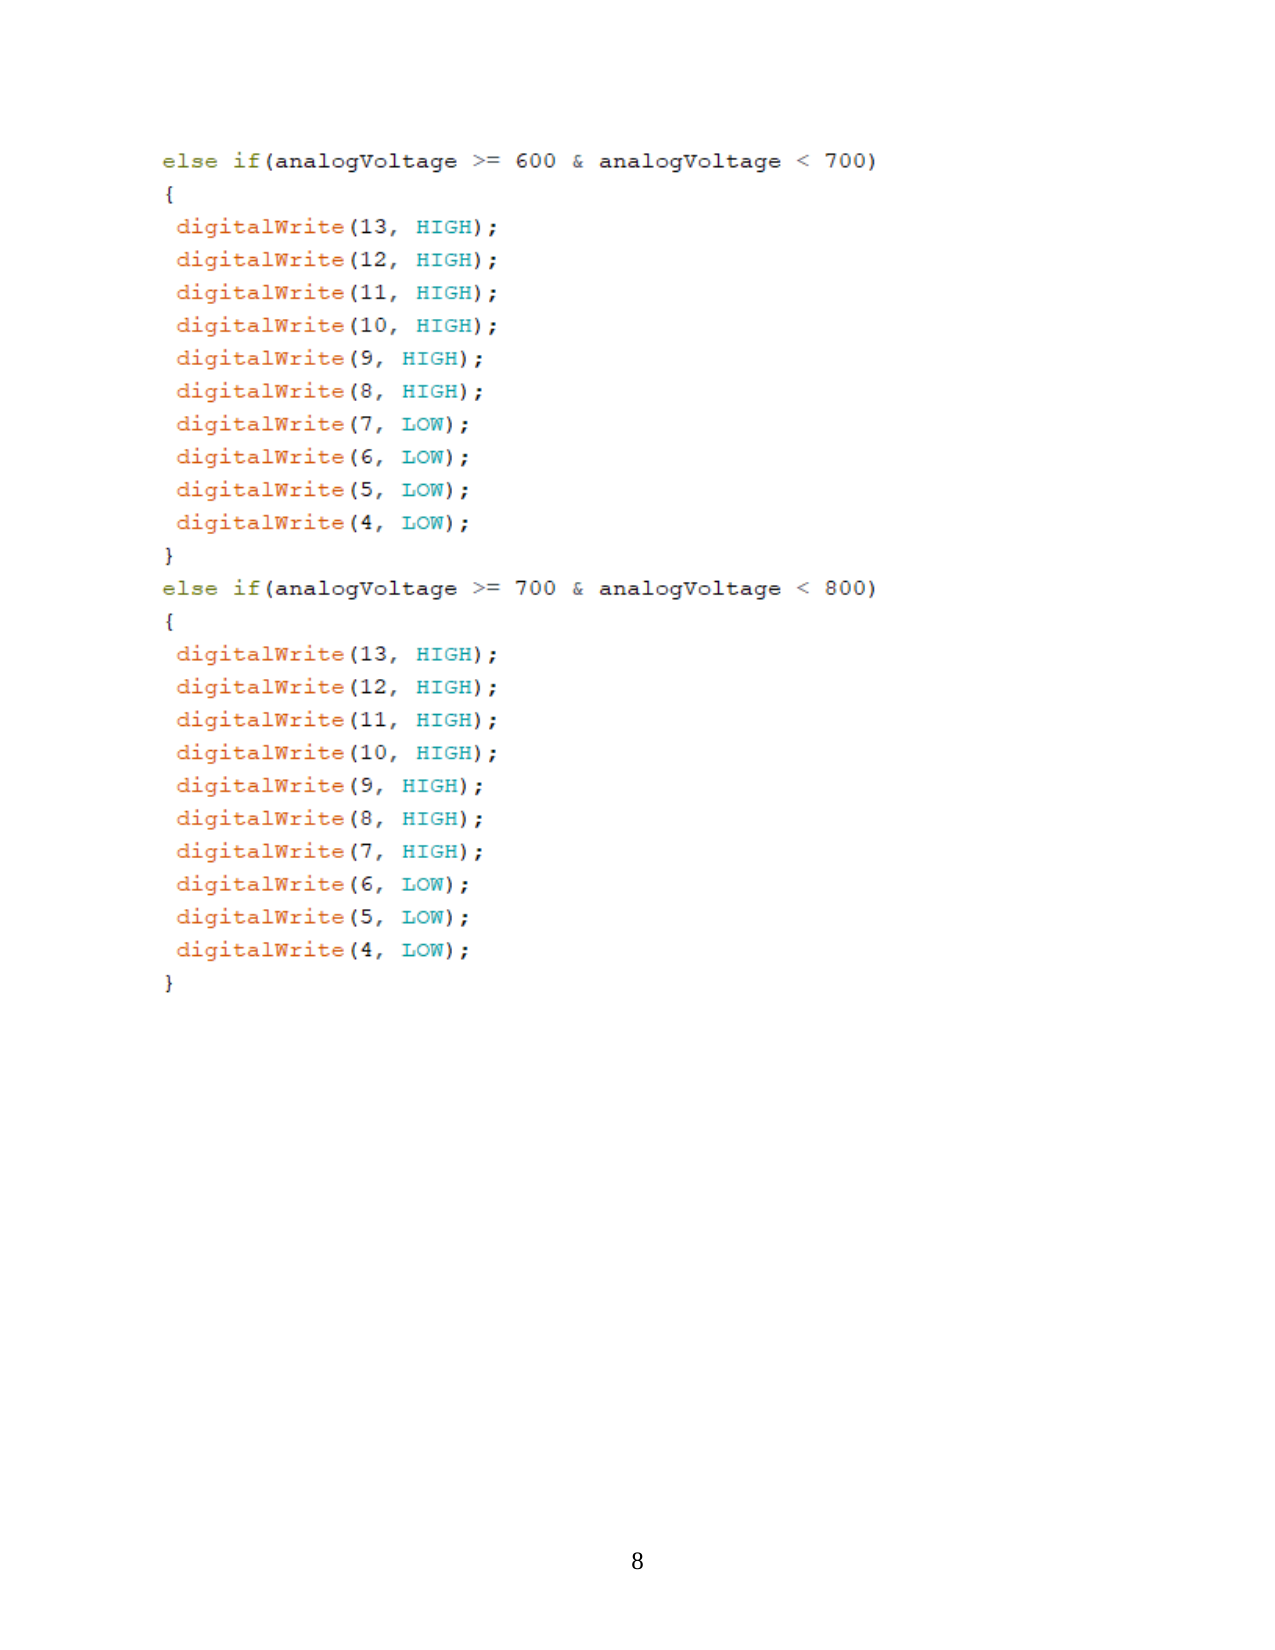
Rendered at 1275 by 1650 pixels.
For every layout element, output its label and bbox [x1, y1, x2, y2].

picture [150, 150, 912, 1002]
